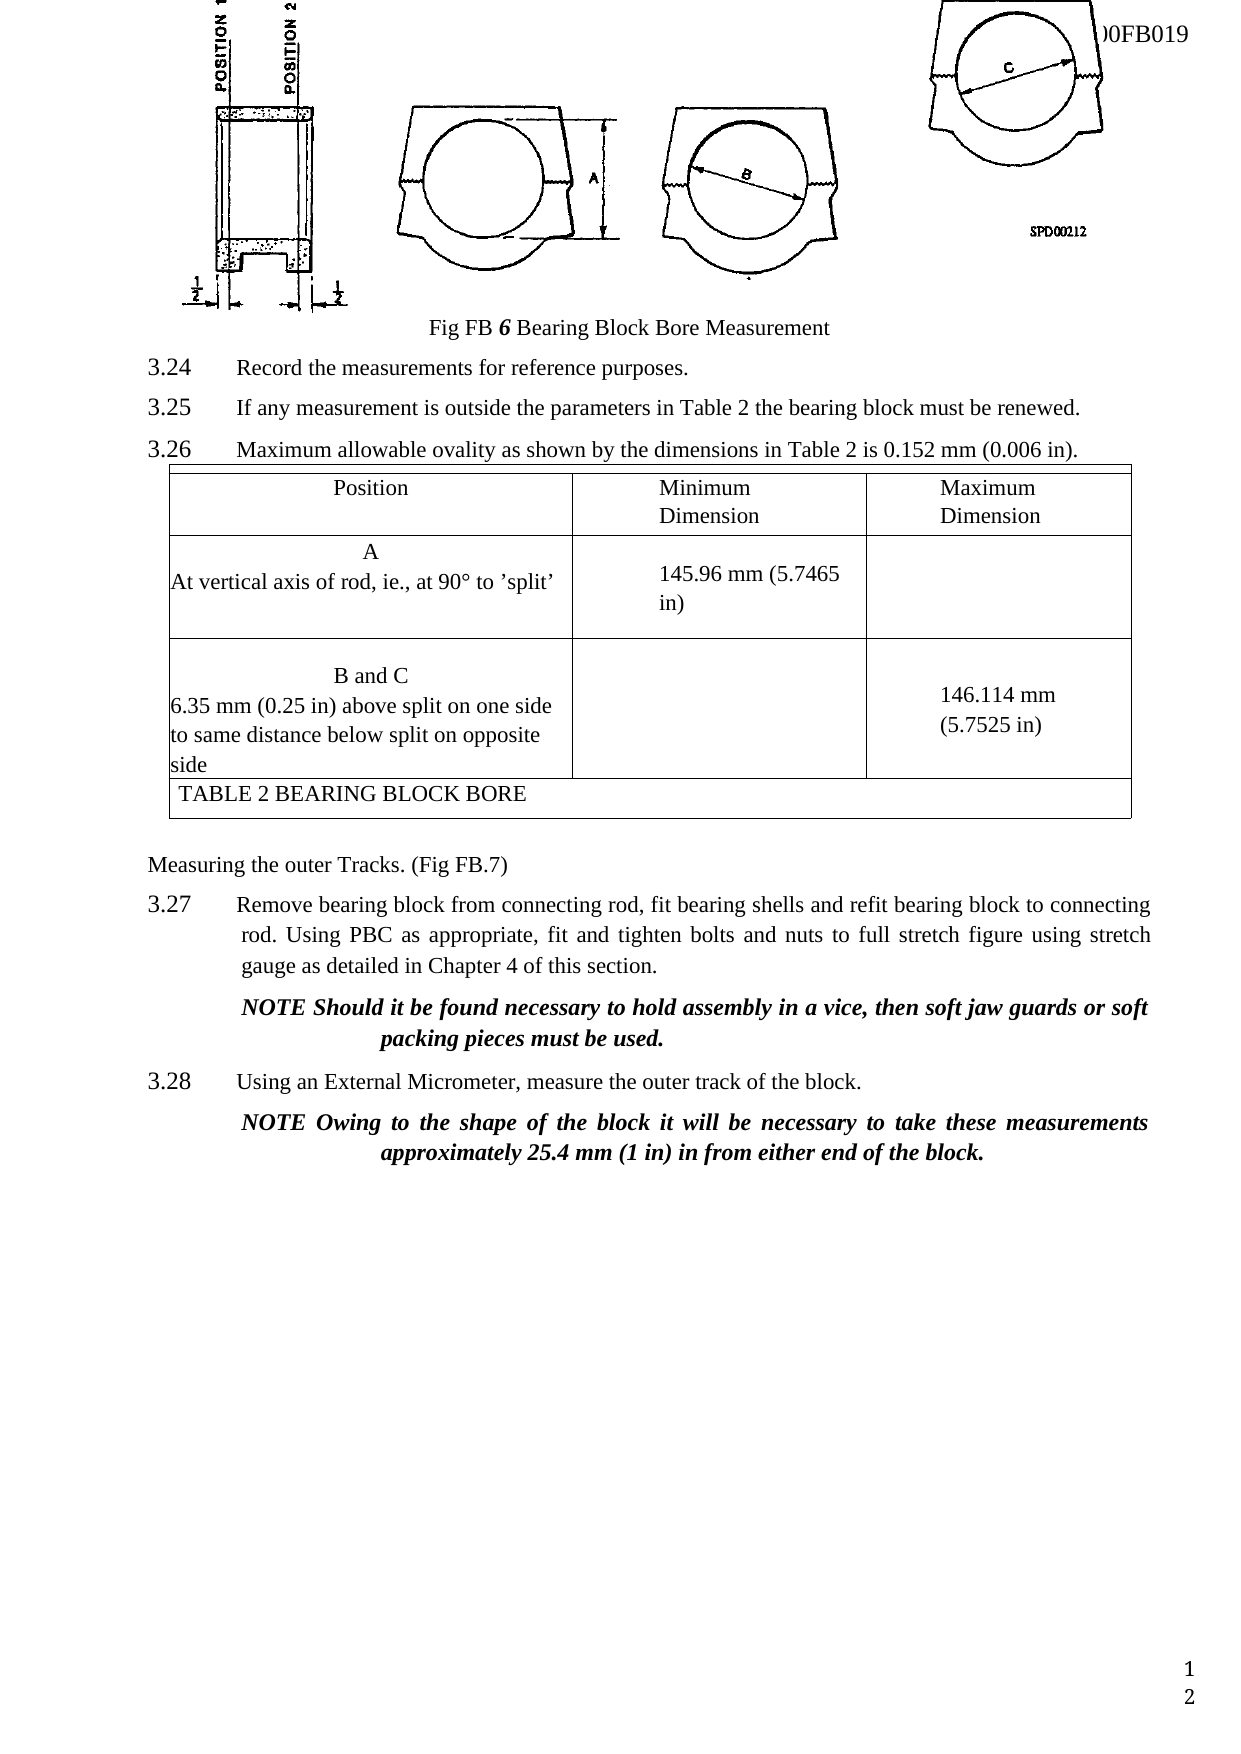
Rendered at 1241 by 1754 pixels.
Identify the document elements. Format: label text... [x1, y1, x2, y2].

table_cell B and C 6.35 mm (0.25 in) above split on one side to same distance below split on opposite side [170, 639, 572, 778]
list Maximum allowable ovality as shown by the dimensions in Table 2 is 0.152 mm (0.006 in). [147, 434, 1153, 463]
table_header Position [170, 474, 572, 535]
list If any measurement is outside the parameters in Table 2 the bearing block must be renewed. [147, 392, 1153, 421]
list Remove bearing block from connecting rod, fit bearing shells and refit bearing block to connecting rod. Using PBC as appropriate, fit and tighten bolts and nuts to full stretch figure using stretch gauge as detailed in Chapter 4 of this section. [147, 888, 1153, 979]
table_cell [573, 639, 866, 778]
table_cell 146.114 mm (5.7525 in) [867, 639, 1131, 778]
text Measuring the outer Tracks. (Fig FB.7) [147, 850, 1153, 878]
table_header Minimum Dimension [573, 474, 866, 535]
text NOTE Should it be found necessary to hold assembly in a vice, then soft jaw guards or soft packing pieces must be used. [241, 991, 1153, 1053]
picture [928, 0, 1104, 237]
table_header Maximum Dimension [867, 474, 1131, 535]
picture [181, 0, 839, 313]
text TABLE 2 BEARING BLOCK BORE [178, 779, 1122, 807]
table_cell A At vertical axis of rod, ie., at 90° to ’split’ [170, 536, 572, 638]
list Using an External Micrometer, measure the outer track of the block. [147, 1067, 1153, 1095]
text Fig FB 6 Bearing Block Bore Measurement [428, 84, 1153, 341]
table_cell 145.96 mm (5.7465 in) [573, 536, 866, 638]
list Record the measurements for reference purposes. [147, 353, 1153, 381]
table_cell [867, 536, 1131, 638]
text NOTE Owing to the shape of the block it will be necessary to take these measurements approximately 25.4 mm (1 in) in from either end of the block. [241, 1106, 1153, 1166]
